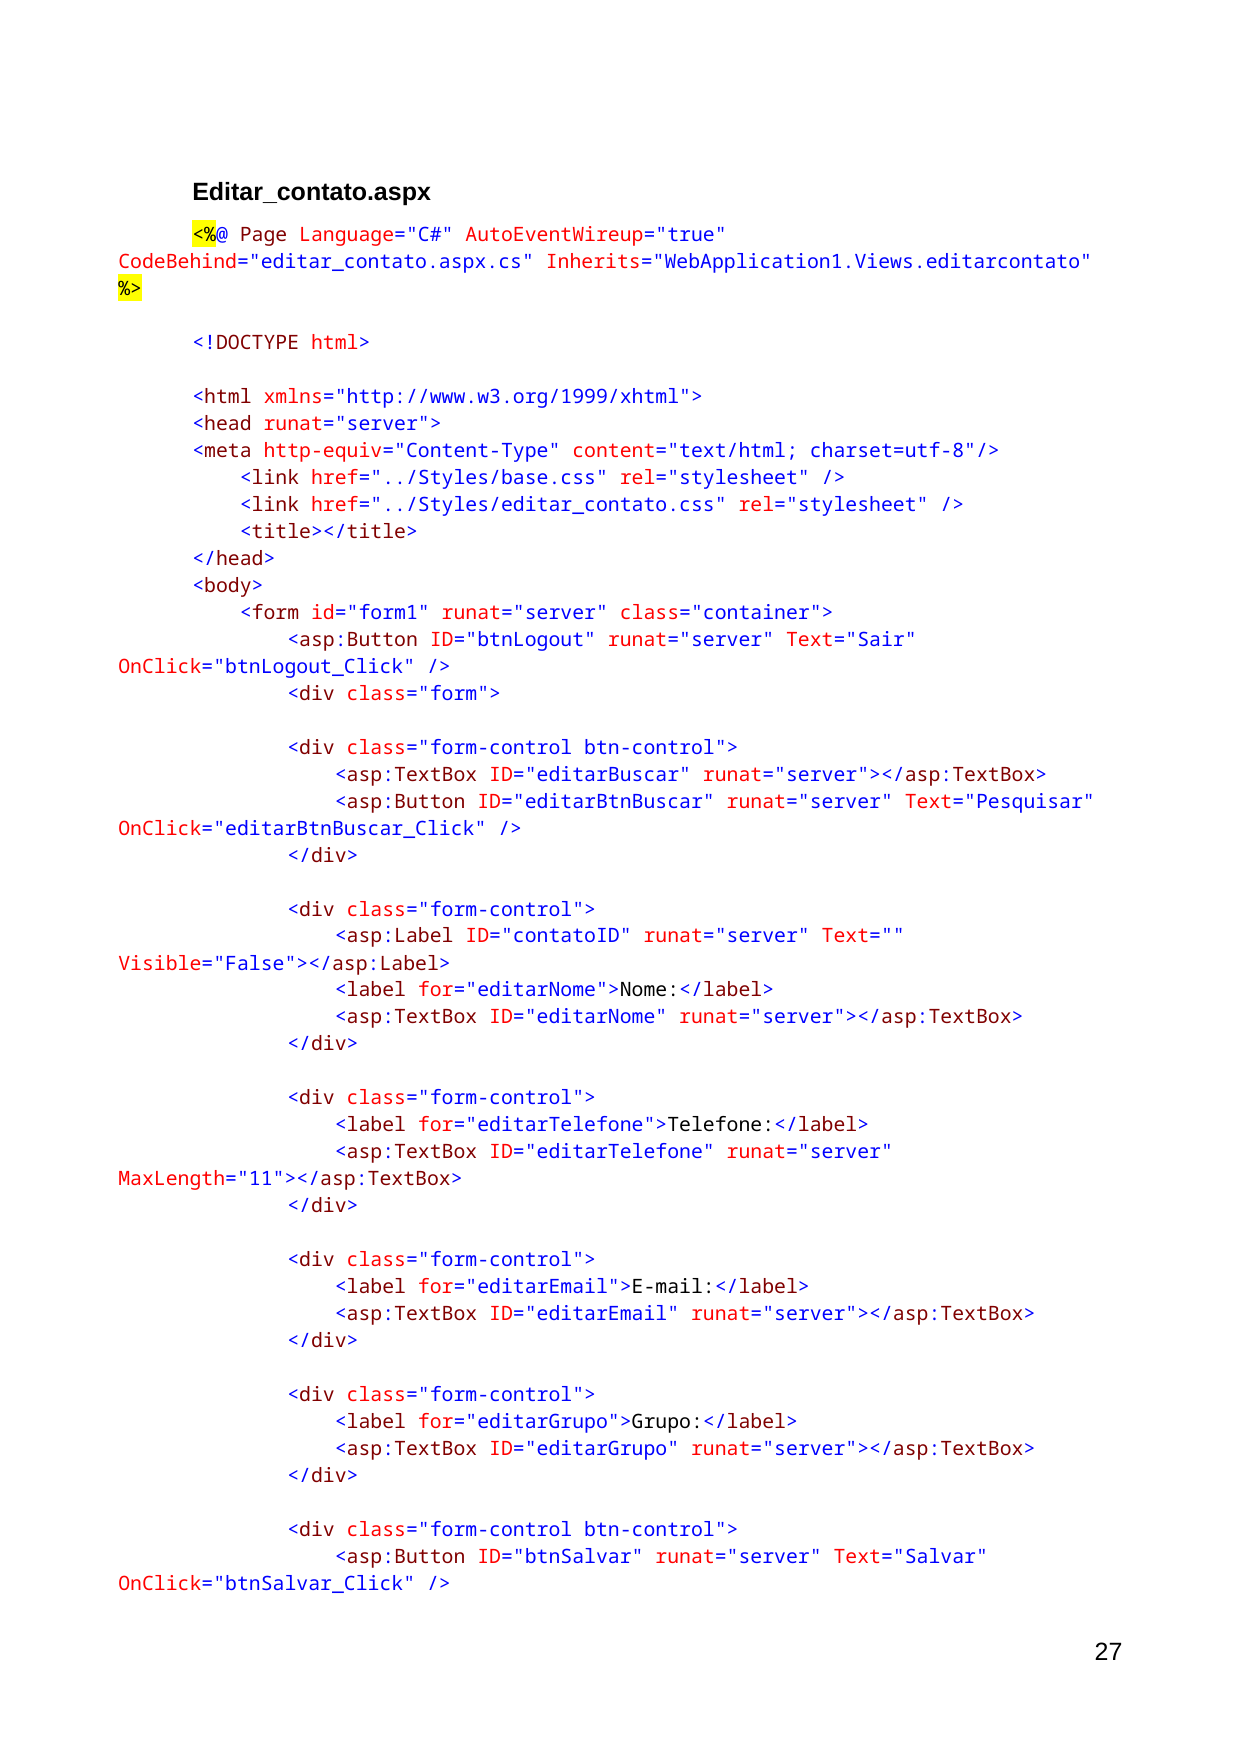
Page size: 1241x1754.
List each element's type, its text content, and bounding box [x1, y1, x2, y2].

text <form id="form1" runat="server" class="container"> [118, 598, 1122, 625]
text <asp:Label ID="contatoID" runat="server" Text="" Visible="False"></asp:Label> [118, 922, 1122, 976]
subtitle Editar_contato.aspx [118, 177, 1122, 206]
text </div> [118, 1030, 1122, 1057]
text <label for="editarTelefone">Telefone:</label> [118, 1111, 1122, 1138]
text <label for="editarGrupo">Grupo:</label> [118, 1407, 1122, 1434]
text </div> [118, 1461, 1122, 1488]
text </div> [118, 1326, 1122, 1353]
text <html xmlns="http://www.w3.org/1999/xhtml"> [118, 382, 1122, 409]
text <title></title> [118, 517, 1122, 544]
text <div class="form-control"> [118, 1084, 1122, 1111]
text <label for="editarEmail">E-mail:</label> [118, 1272, 1122, 1299]
text <div class="form-control btn-control"> [118, 733, 1122, 760]
text <%@ Page Language="C#" AutoEventWireup="true" CodeBehind="editar_contato.aspx.cs" Inherits="WebApplication1.Views.editarcontato" %> [118, 220, 1122, 301]
text <div class="form-control"> [118, 1246, 1122, 1272]
text <div class="form-control btn-control"> [118, 1515, 1122, 1542]
text <head runat="server"> [118, 409, 1122, 436]
text </div> [118, 841, 1122, 868]
text <asp:TextBox ID="editarGrupo" runat="server"></asp:TextBox> [118, 1434, 1122, 1461]
text <asp:TextBox ID="editarBuscar" runat="server"></asp:TextBox> [118, 760, 1122, 787]
text <label for="editarNome">Nome:</label> [118, 976, 1122, 1003]
text <asp:TextBox ID="editarEmail" runat="server"></asp:TextBox> [118, 1299, 1122, 1326]
text <asp:TextBox ID="editarNome" runat="server"></asp:TextBox> [118, 1003, 1122, 1030]
text <div class="form"> [118, 679, 1122, 706]
text <link href="../Styles/base.css" rel="stylesheet" /> [118, 463, 1122, 490]
text <asp:Button ID="btnLogout" runat="server" Text="Sair" OnClick="btnLogout_Click" /> [118, 625, 1122, 679]
text <div class="form-control"> [118, 1380, 1122, 1407]
text <asp:Button ID="editarBtnBuscar" runat="server" Text="Pesquisar" OnClick="editarBtnBuscar_Click" /> [118, 787, 1122, 841]
text <link href="../Styles/editar_contato.css" rel="stylesheet" /> [118, 490, 1122, 517]
text </div> [118, 1192, 1122, 1218]
text <!DOCTYPE html> [118, 328, 1122, 355]
text </head> [118, 544, 1122, 571]
text <body> [118, 571, 1122, 598]
text <div class="form-control"> [118, 895, 1122, 922]
text <meta http-equiv="Content-Type" content="text/html; charset=utf-8"/> [118, 436, 1122, 463]
text <asp:Button ID="btnSalvar" runat="server" Text="Salvar" OnClick="btnSalvar_Click" /> [118, 1542, 1122, 1596]
text <asp:TextBox ID="editarTelefone" runat="server" MaxLength="11"></asp:TextBox> [118, 1138, 1122, 1192]
